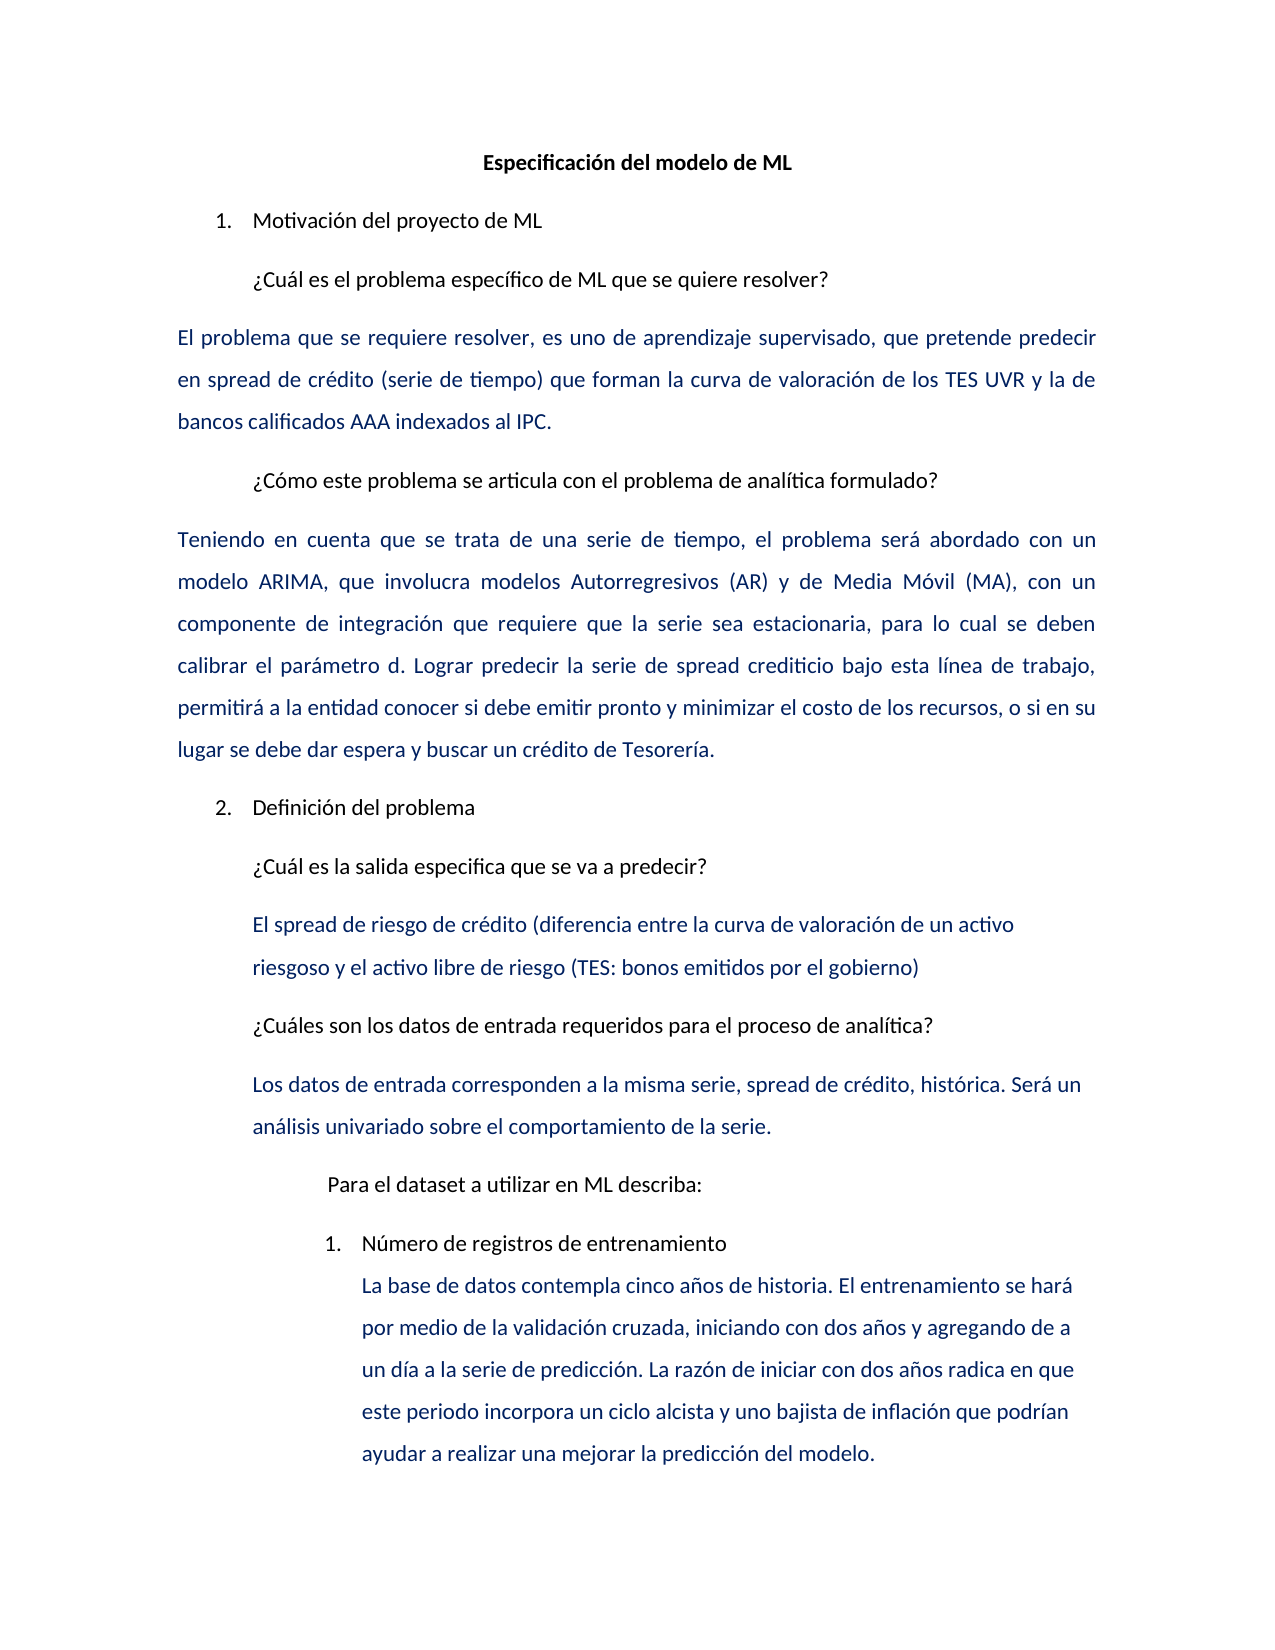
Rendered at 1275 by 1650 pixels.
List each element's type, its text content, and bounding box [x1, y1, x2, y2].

text El problema que se requiere resolver, es uno de aprendizaje supervisado, que pretende predecir en spread de crédito (serie de tiempo) que forman la curva de valoración de los TES UVR y la de bancos calificados AAA indexados al IPC. [177, 323, 1098, 436]
text Los datos de entrada corresponden a la misma serie, spread de crédito, histórica. Será un análisis univariado sobre el comportamiento de la serie. [252, 1070, 1098, 1140]
text Para el dataset a utilizar en ML describa: [252, 1171, 1098, 1198]
text ¿Cómo este problema se articula con el problema de analítica formulado? [177, 466, 1098, 494]
text Teniendo en cuenta que se trata de una serie de tiempo, el problema será abordado con un modelo ARIMA, que involucra modelos Autorregresivos (AR) y de Media Móvil (MA), con un componente de integración que requiere que la serie sea estacionaria, para lo cual se deben calibrar el parámetro d. Lograr predecir la serie de spread crediticio bajo esta línea de trabajo, permitirá a la entidad conocer si debe emitir pronto y minimizar el costo de los recursos, o si en su lugar se debe dar espera y buscar un crédito de Tesorería. [177, 525, 1098, 763]
text El spread de riesgo de crédito (diferencia entre la curva de valoración de un activo riesgoso y el activo libre de riesgo (TES: bonos emitidos por el gobierno) [252, 911, 1098, 981]
text Especificación del modelo de ML [177, 148, 1098, 176]
list Motivación del proyecto de ML [215, 206, 1098, 234]
text ¿Cuál es la salida especifica que se va a predecir? [252, 852, 1098, 880]
list Definición del problema [215, 793, 1098, 821]
text La base de datos contempla cinco años de historia. El entrenamiento se hará por medio de la validación cruzada, iniciando con dos años y agregando de a un día a la serie de predicción. La razón de iniciar con dos años radica en que este periodo incorpora un ciclo alcista y uno bajista de inflación que podrían ayudar a realizar una mejorar la predicción del modelo. [362, 1271, 1098, 1467]
list Número de registros de entrenamiento [324, 1229, 1098, 1257]
text ¿Cuál es el problema específico de ML que se quiere resolver? [177, 265, 1098, 293]
text ¿Cuáles son los datos de entrada requeridos para el proceso de analítica? [252, 1011, 1098, 1039]
